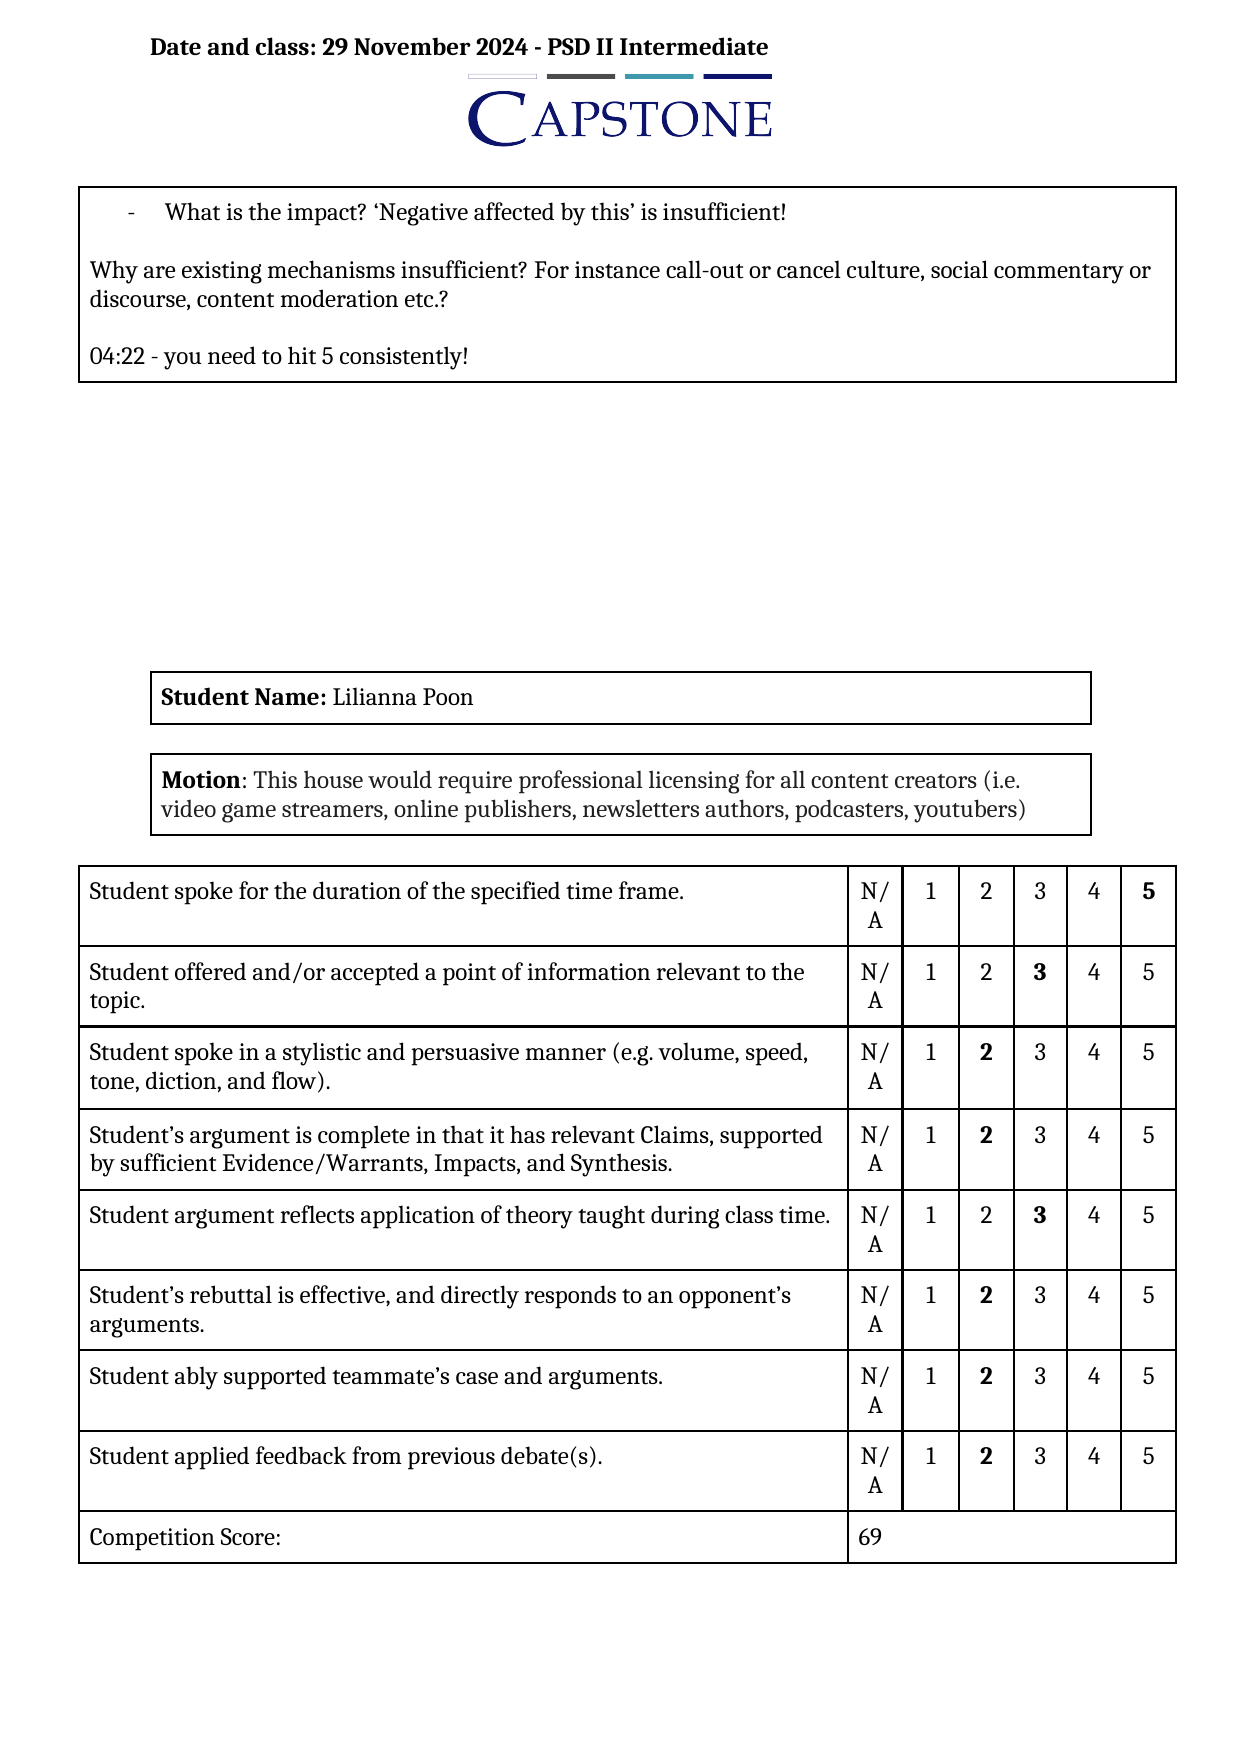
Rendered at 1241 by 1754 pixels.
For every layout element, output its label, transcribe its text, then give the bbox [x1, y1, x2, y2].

table_cell N/A [849, 1351, 901, 1430]
table_cell Student’s argument is complete in that it has relevant Claims, supported by sufficient Evidence/Warrants, Impacts, and Synthesis. [80, 1110, 847, 1188]
table_cell 2 [960, 947, 1013, 1025]
table_header Student Name: Lilianna Poon [152, 673, 1090, 722]
table_cell Student offered and/or accepted a point of information relevant to the topic. [80, 947, 847, 1025]
table_header 2 [960, 867, 1013, 945]
table_cell 1 [904, 1028, 958, 1108]
picture [460, 66, 781, 153]
table_cell 3 [1015, 947, 1066, 1025]
table_cell 3 [1015, 1271, 1066, 1349]
table_cell 5 [1122, 1351, 1175, 1430]
table_cell Student’s rebuttal is effective, and directly responds to an opponent’s arguments. [80, 1271, 847, 1349]
table_cell 2 [960, 1271, 1013, 1349]
table_cell N/A [849, 1110, 901, 1188]
table_cell N/A [849, 1271, 901, 1349]
table_cell 4 [1068, 1351, 1120, 1430]
table_cell 1 [904, 1191, 958, 1269]
table_header Motion: This house would require professional licensing for all content creators (i.e. video game streamers, online publishers, newsletters authors, podcasters, youtubers) [152, 755, 1090, 834]
table_cell 3 [1015, 1191, 1066, 1269]
table_cell 4 [1068, 1271, 1120, 1349]
table_cell Student ably supported teammate’s case and arguments. [80, 1351, 847, 1430]
table_cell N/A [849, 1028, 901, 1108]
table_cell 3 [1015, 1110, 1066, 1188]
table_cell 2 [960, 1191, 1013, 1269]
table_header 4 [1068, 867, 1120, 945]
table_cell 4 [1068, 1432, 1120, 1510]
table_cell Competition Score: [80, 1512, 847, 1562]
table_cell N/A [849, 1432, 901, 1510]
table_cell 2 [960, 1432, 1013, 1510]
table_cell 3 [1015, 1351, 1066, 1430]
table_header 3 [1015, 867, 1066, 945]
table_cell N/A [849, 947, 901, 1025]
table_cell 2 [960, 1351, 1013, 1430]
table_cell 2 [960, 1110, 1013, 1188]
table_cell Student applied feedback from previous debate(s). [80, 1432, 847, 1510]
table_cell 5 [1122, 1432, 1175, 1510]
table_cell 1 [904, 1432, 958, 1510]
table_header 1 [904, 867, 958, 945]
table_cell Student spoke in a stylistic and persuasive manner (e.g. volume, speed, tone, diction, and flow). [80, 1028, 847, 1108]
table_cell 1 [904, 1271, 958, 1349]
table_cell 4 [1068, 1028, 1120, 1108]
table_header Student spoke for the duration of the specified time frame. [80, 867, 847, 945]
table_cell 5 [1122, 1271, 1175, 1349]
table_cell 4 [1068, 947, 1120, 1025]
table_cell 3 [1015, 1432, 1066, 1510]
table_cell 4 [1068, 1191, 1120, 1269]
table_cell 5 [1122, 1191, 1175, 1269]
table_cell 69 [849, 1512, 1175, 1562]
table_cell 1 [904, 1110, 958, 1188]
table_cell N/A [849, 1191, 901, 1269]
table_cell 5 [1122, 1110, 1175, 1188]
table_header N/A [849, 867, 901, 945]
table_cell Student argument reflects application of theory taught during class time. [80, 1191, 847, 1269]
table_header 5 [1122, 867, 1175, 945]
table_cell 4 [1068, 1110, 1120, 1188]
table_cell 2 [960, 1028, 1013, 1108]
table_cell 5 [1122, 1028, 1175, 1108]
table_cell 5 [1122, 947, 1175, 1025]
table_cell 1 [904, 947, 958, 1025]
table_cell 1 [904, 1351, 958, 1430]
table_cell 3 [1015, 1028, 1066, 1108]
